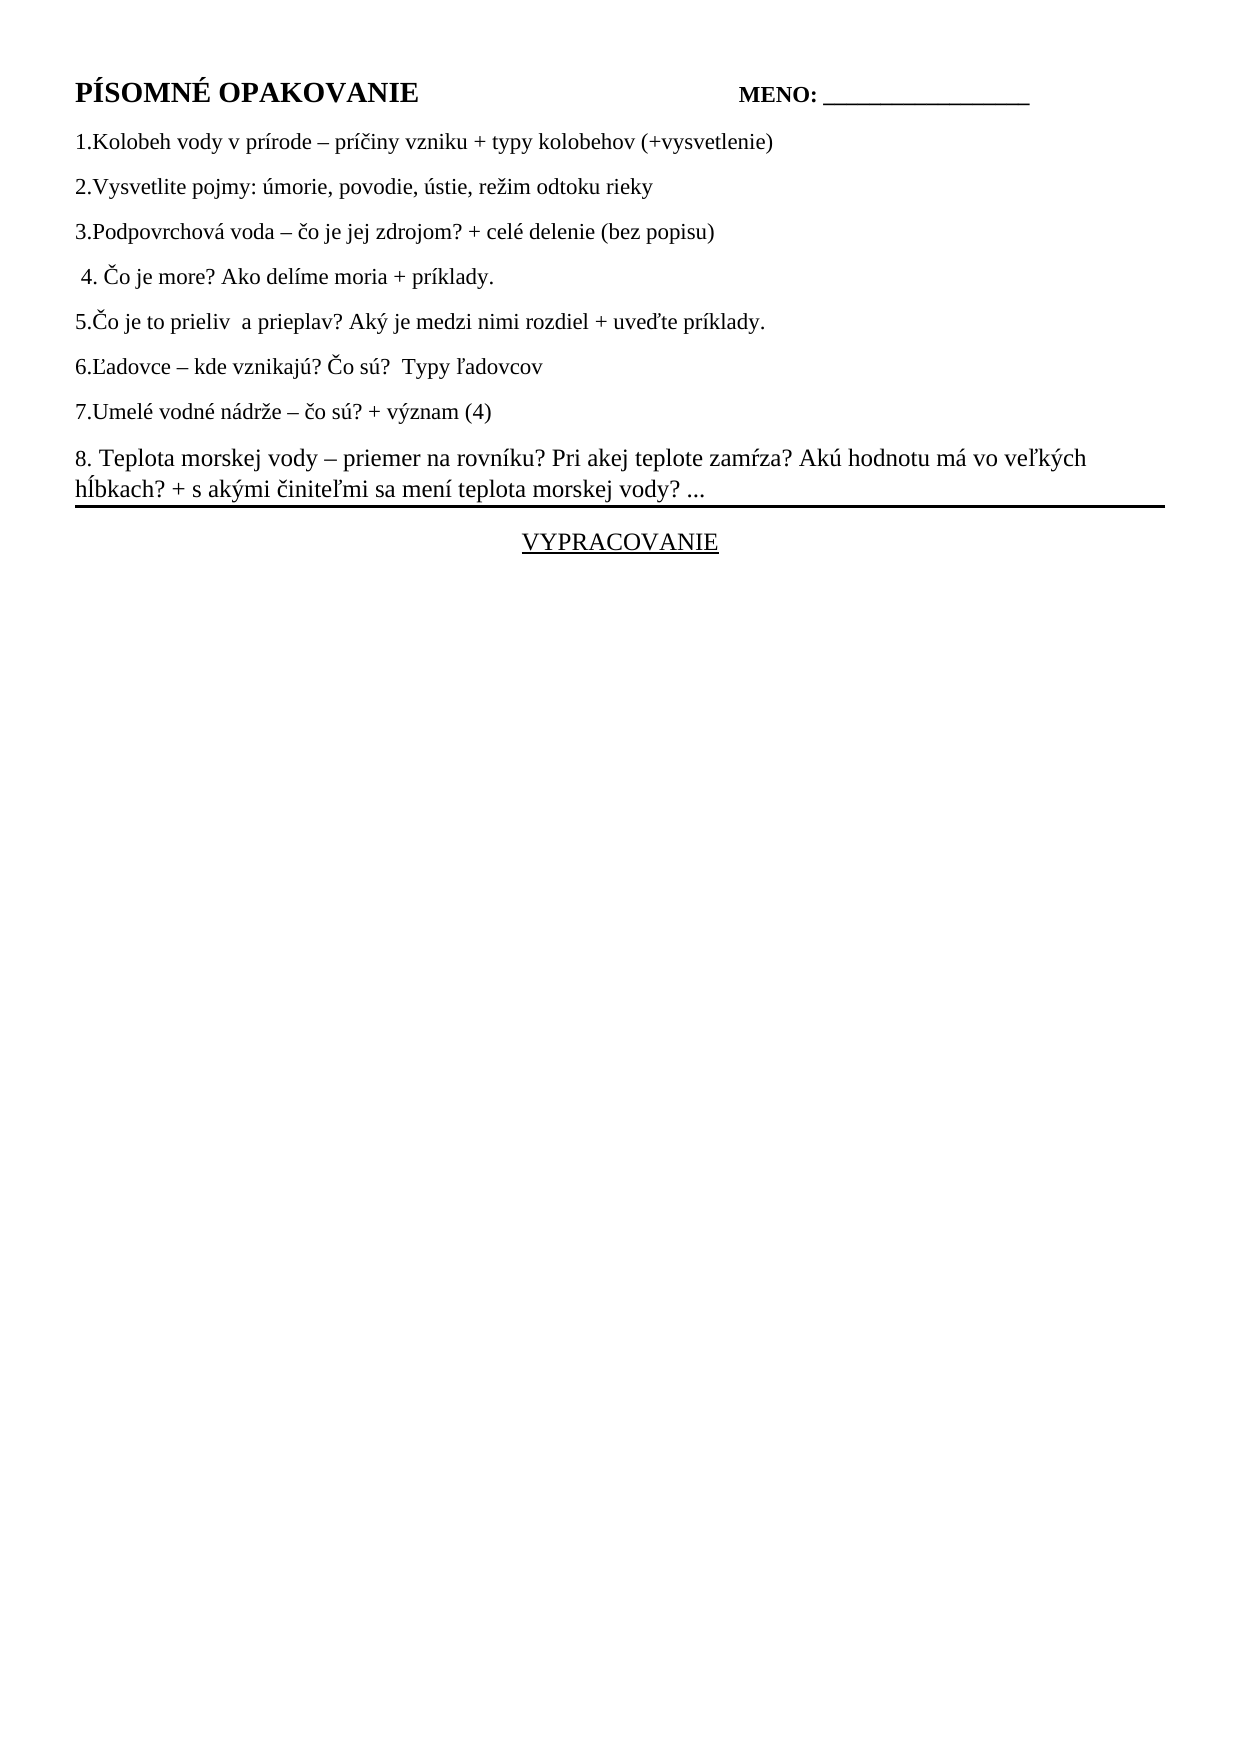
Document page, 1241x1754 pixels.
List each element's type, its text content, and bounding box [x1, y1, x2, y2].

text PÍSOMNÉ OPAKOVANIE MENO: __________________ [75, 75, 1165, 108]
text 8. Teplota morskej vody – priemer na rovníku? Pri akej teplote zamŕza? Akú hodnotu má vo veľkých hĺbkach? + s akými činiteľmi sa mení teplota morskej vody? ... [75, 443, 1165, 505]
text 7.Umelé vodné nádrže – čo sú? + význam (4) [75, 398, 1165, 425]
text 1.Kolobeh vody v prírode – príčiny vzniku + typy kolobehov (+vysvetlenie) [75, 128, 1165, 154]
text 3.Podpovrchová voda – čo je jej zdrojom? + celé delenie (bez popisu) [75, 218, 1165, 244]
text VYPRACOVANIE [75, 527, 1165, 556]
text 4. Čo je more? Ako delíme moria + príklady. [75, 263, 1165, 289]
text 5.Čo je to prieliv a prieplav? Aký je medzi nimi rozdiel + uveďte príklady. [75, 308, 1165, 334]
text 6.Ľadovce – kde vznikajú? Čo sú? Typy ľadovcov [75, 353, 1165, 380]
text 2.Vysvetlite pojmy: úmorie, povodie, ústie, režim odtoku rieky [75, 173, 1165, 199]
